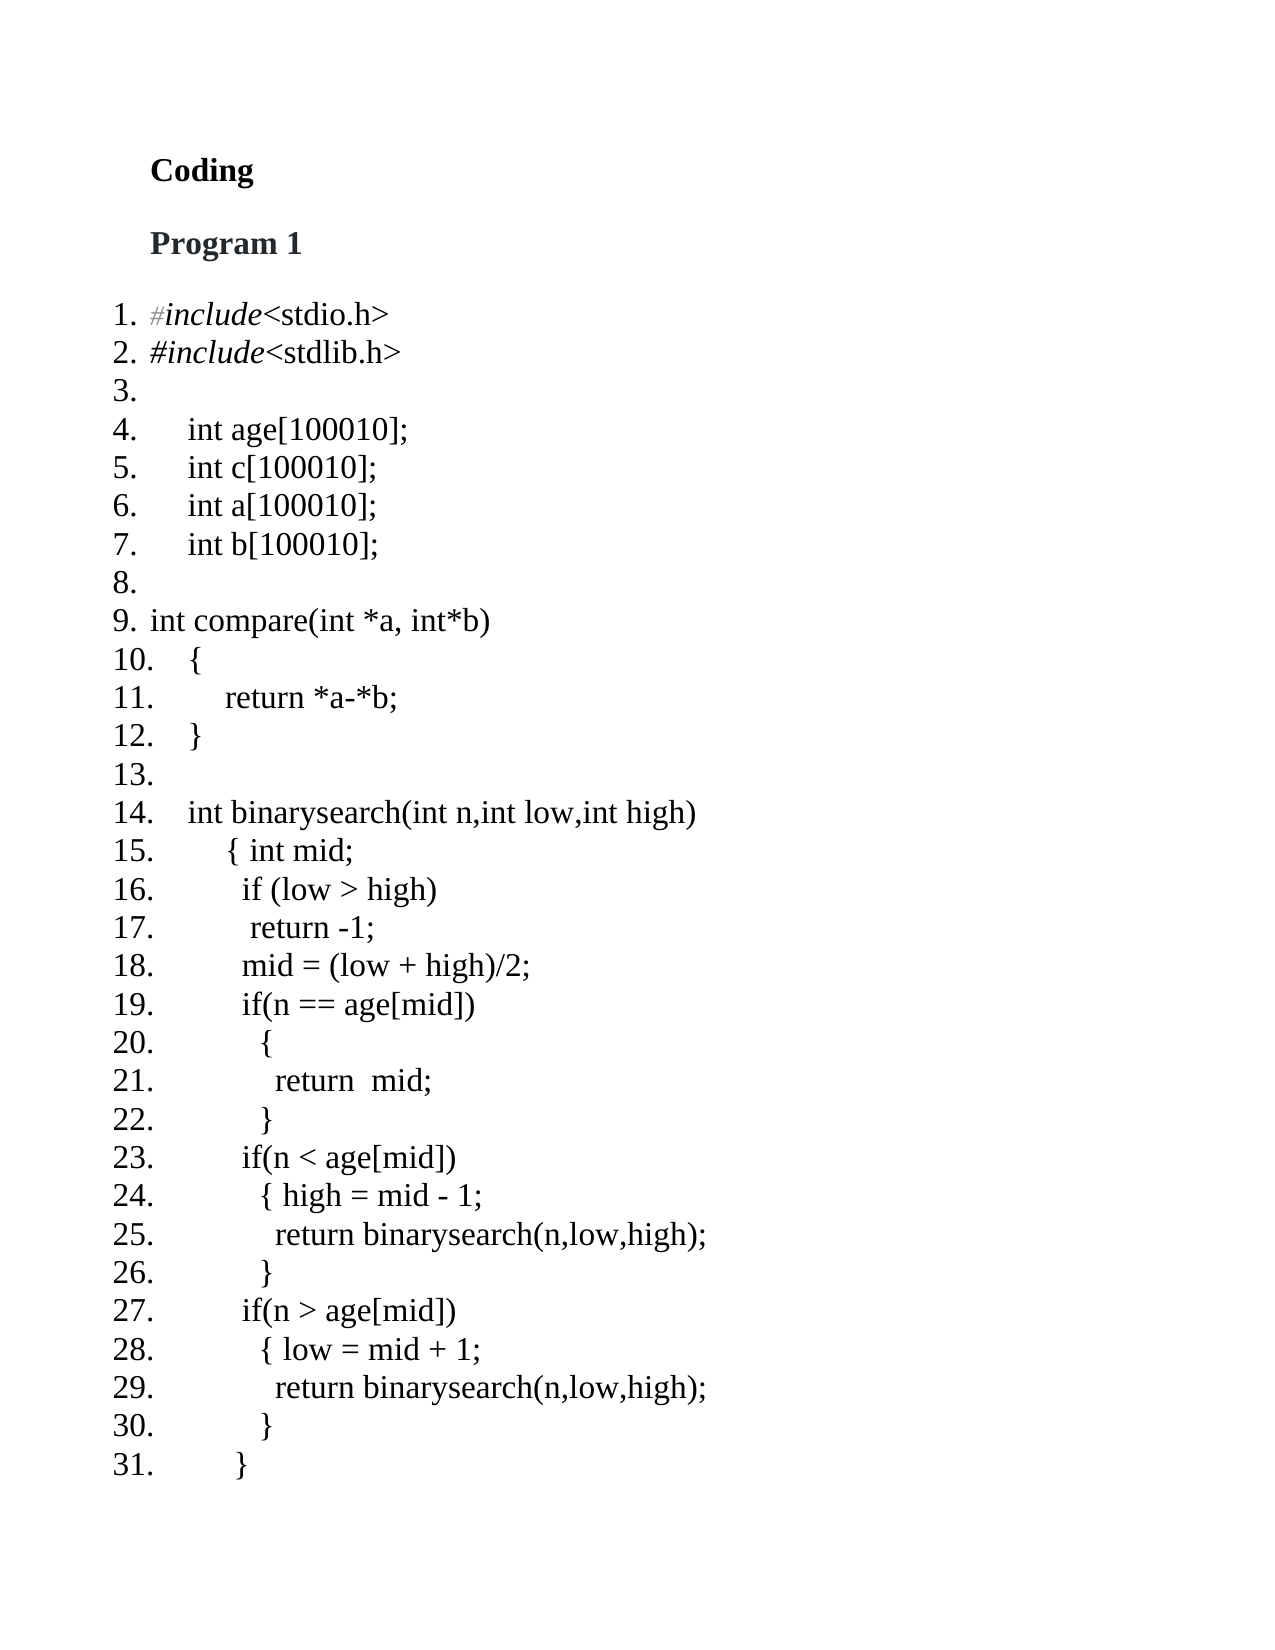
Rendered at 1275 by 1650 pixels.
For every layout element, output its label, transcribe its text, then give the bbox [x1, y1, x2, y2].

list #include<stdio.h> [112, 294, 1125, 332]
list return binarysearch(n,low,high); [112, 1367, 1125, 1406]
list } [112, 1444, 1125, 1482]
list return binarysearch(n,low,high); [112, 1214, 1125, 1252]
list mid = (low + high)/2; [112, 946, 1125, 984]
list if (low > high) [112, 869, 1125, 907]
list int a[100010]; [112, 486, 1125, 524]
list int c[100010]; [112, 447, 1125, 486]
list } [112, 1099, 1125, 1137]
list int compare(int *a, int*b) [112, 601, 1125, 639]
list { [112, 639, 1125, 677]
list return *a-*b; [112, 677, 1125, 716]
list int binarysearch(int n,int low,int high) [112, 792, 1125, 831]
list int b[100010]; [112, 524, 1125, 562]
list } [112, 1252, 1125, 1291]
list if(n == age[mid]) [112, 984, 1125, 1022]
list } [112, 1406, 1125, 1444]
list } [112, 716, 1125, 754]
list return mid; [112, 1061, 1125, 1099]
list #include<stdlib.h> [112, 332, 1125, 371]
list return -1; [112, 907, 1125, 946]
list { low = mid + 1; [112, 1329, 1125, 1367]
text Coding [150, 150, 1125, 188]
list if(n > age[mid]) [112, 1291, 1125, 1329]
list { high = mid - 1; [112, 1176, 1125, 1214]
list { [112, 1022, 1125, 1061]
text Program 1 [150, 223, 1125, 262]
list { int mid; [112, 831, 1125, 869]
list if(n < age[mid]) [112, 1137, 1125, 1176]
list int age[100010]; [112, 409, 1125, 447]
